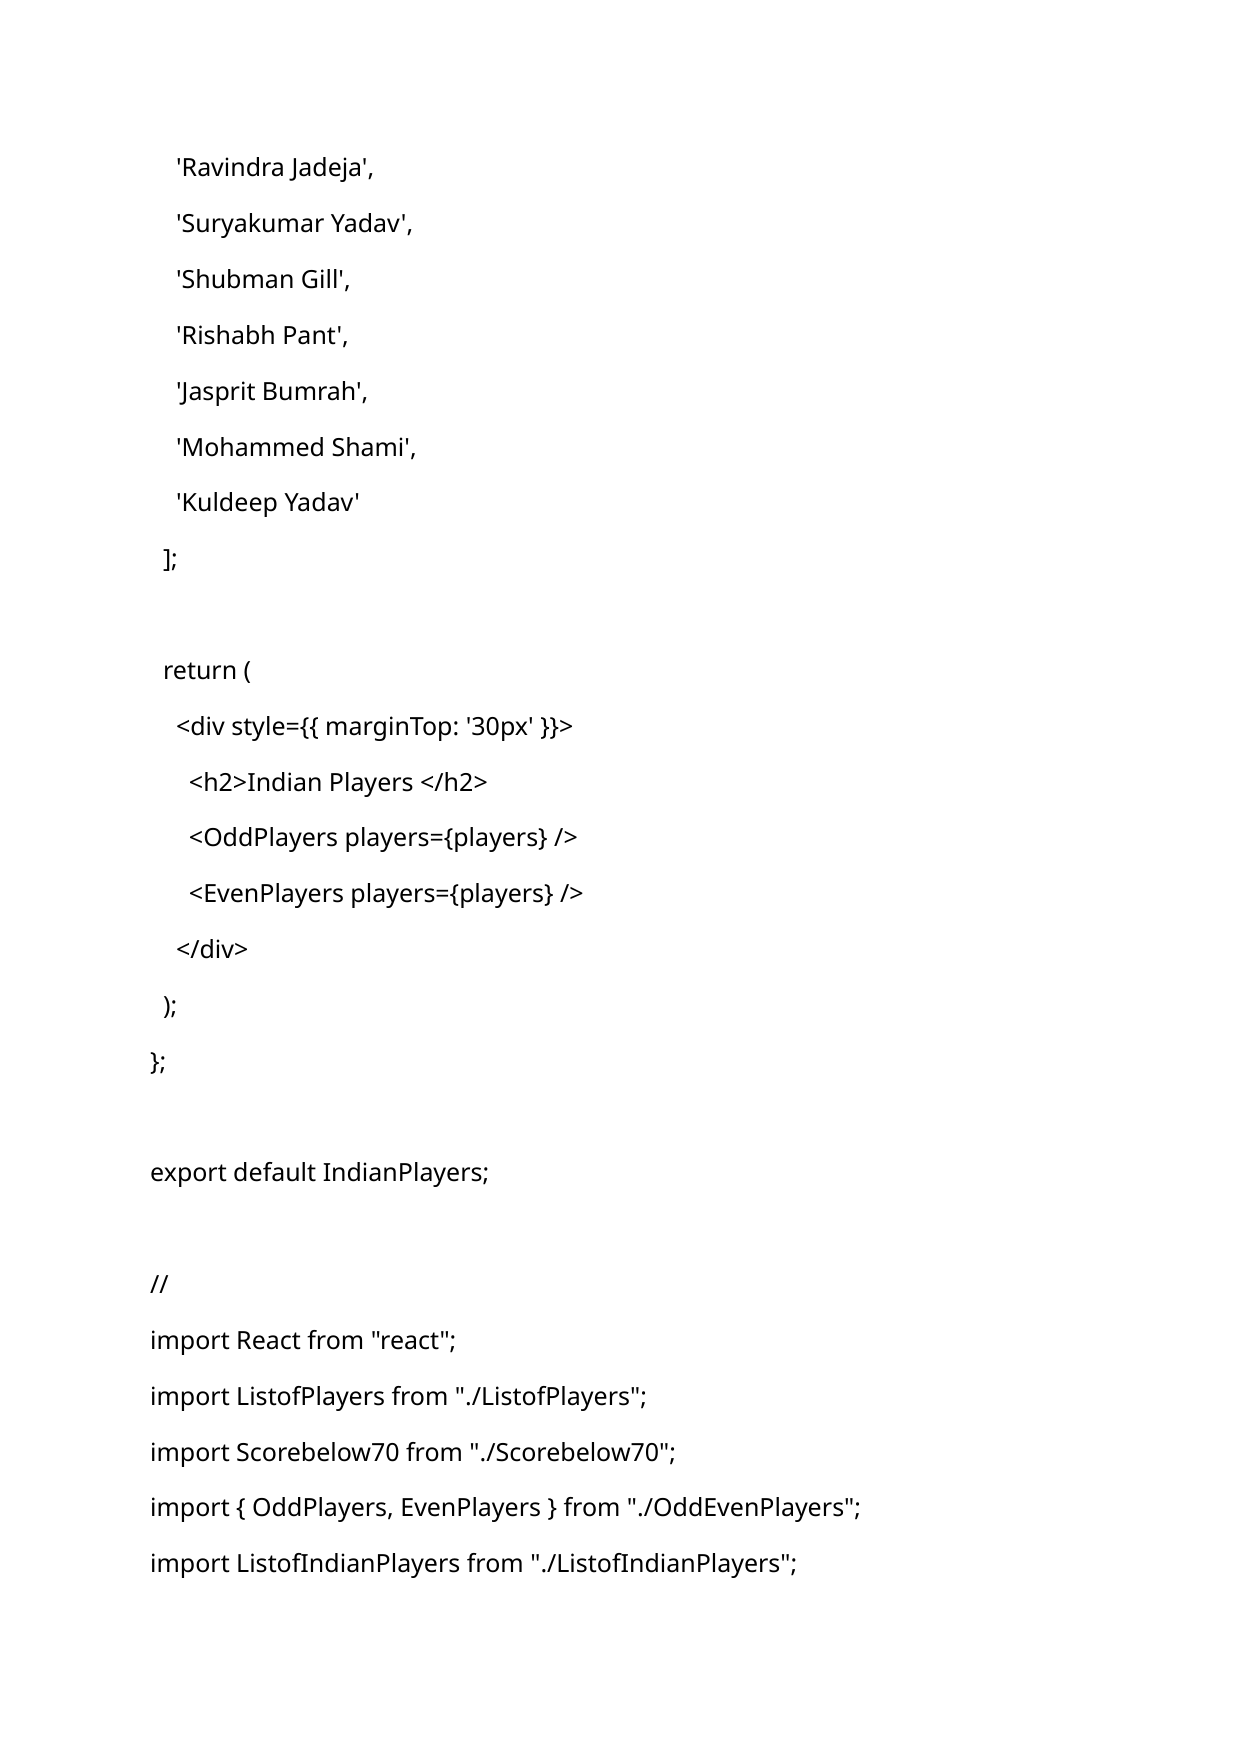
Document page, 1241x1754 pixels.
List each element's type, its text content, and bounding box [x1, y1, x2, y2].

text // [150, 1267, 1090, 1301]
text <EvenPlayers players={players} /> [150, 876, 1090, 910]
text 'Jasprit Bumrah', [150, 373, 1090, 407]
text import { OddPlayers, EvenPlayers } from "./OddEvenPlayers"; [150, 1490, 1090, 1524]
text </div> [150, 932, 1090, 966]
text <h2>Indian Players </h2> [150, 764, 1090, 798]
text }; [150, 1043, 1090, 1077]
text 'Mohammed Shami', [150, 429, 1090, 463]
text return ( [150, 652, 1090, 687]
text import Scorebelow70 from "./Scorebelow70"; [150, 1434, 1090, 1468]
text import React from "react"; [150, 1322, 1090, 1357]
text <div style={{ marginTop: '30px' }}> [150, 708, 1090, 742]
text export default IndianPlayers; [150, 1155, 1090, 1189]
text 'Shubman Gill', [150, 262, 1090, 296]
text 'Ravindra Jadeja', [150, 150, 1090, 184]
text <OddPlayers players={players} /> [150, 820, 1090, 854]
text import ListofPlayers from "./ListofPlayers"; [150, 1378, 1090, 1412]
text 'Suryakumar Yadav', [150, 206, 1090, 240]
text 'Rishabh Pant', [150, 317, 1090, 352]
text 'Kuldeep Yadav' [150, 485, 1090, 519]
text ]; [150, 541, 1090, 575]
text import ListofIndianPlayers from "./ListofIndianPlayers"; [150, 1546, 1090, 1580]
text ); [150, 987, 1090, 1022]
